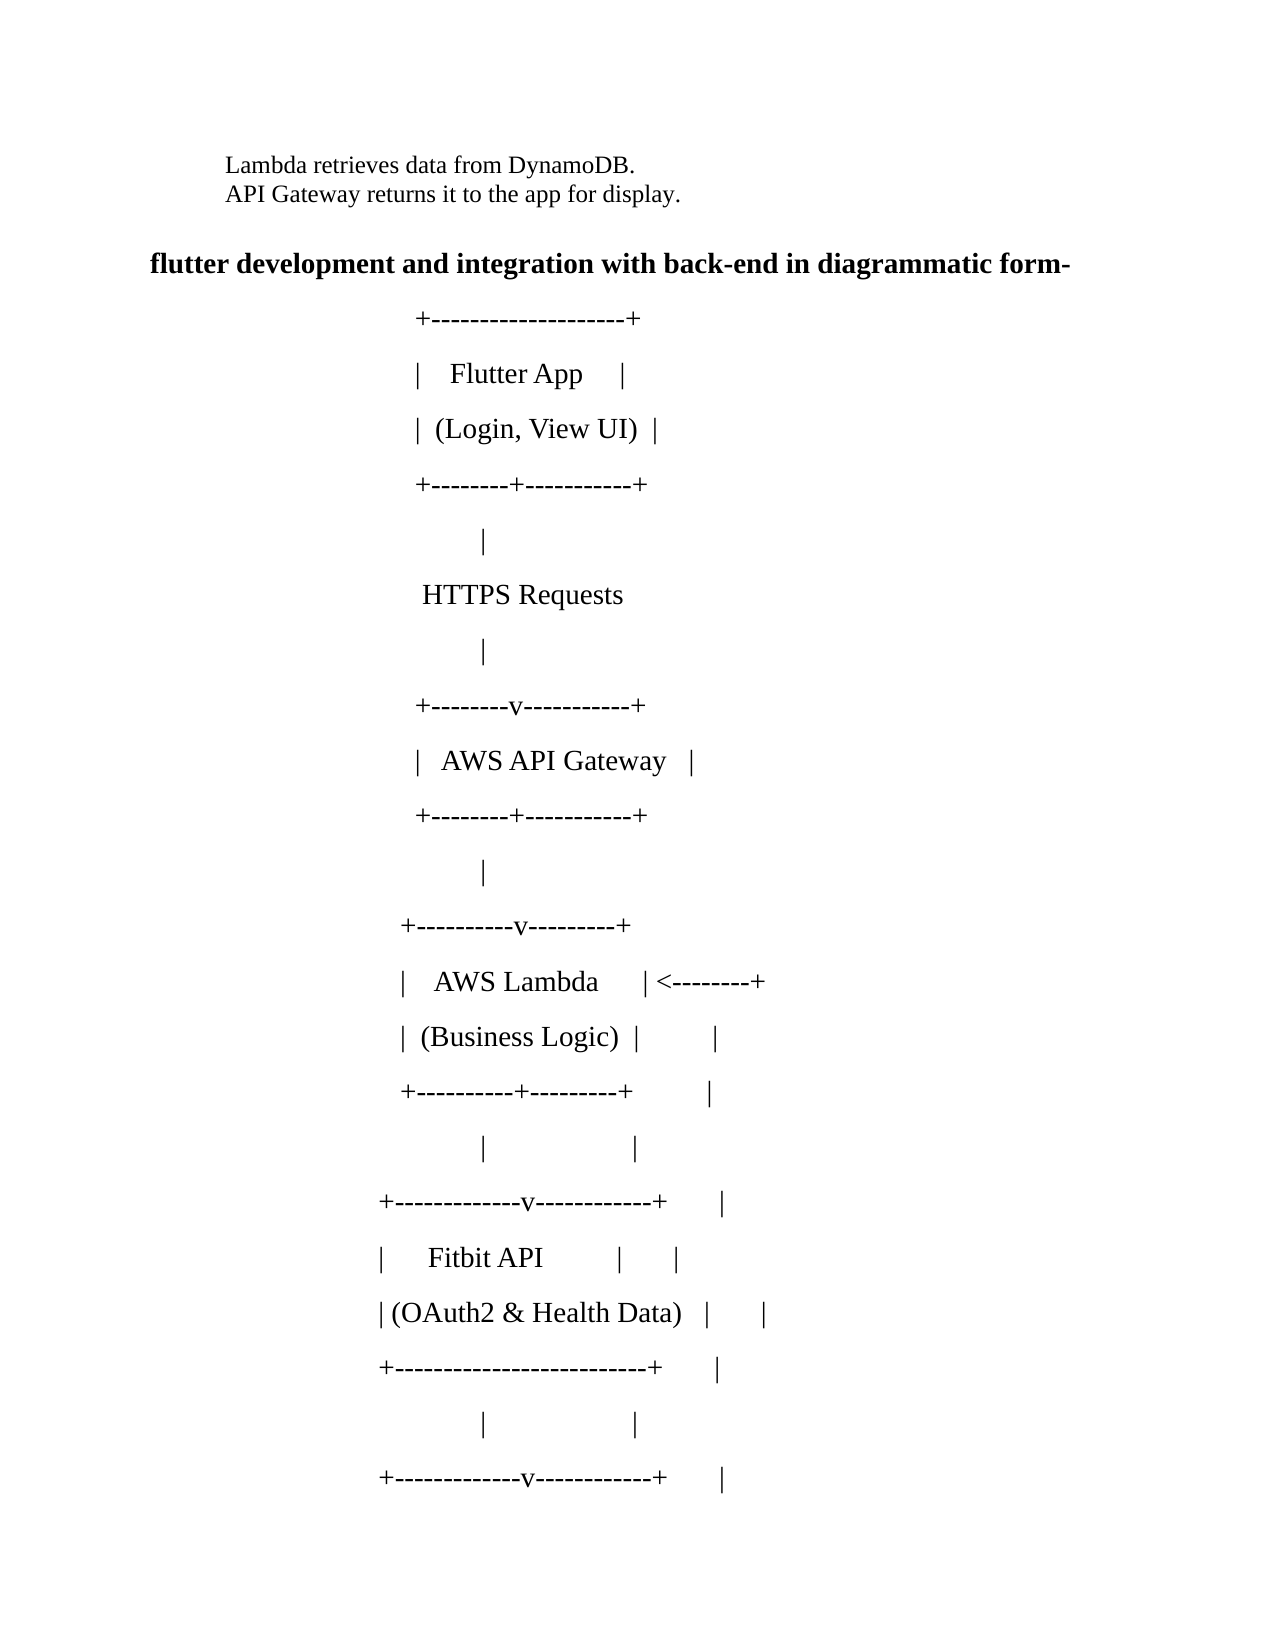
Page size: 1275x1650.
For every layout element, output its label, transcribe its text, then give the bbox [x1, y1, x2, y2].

list flutter development and integration with back-end in diagrammatic form- [150, 207, 1125, 279]
list | (OAuth2 & Health Data) | | [150, 1295, 1125, 1328]
list | [150, 853, 1125, 887]
list | [150, 632, 1125, 666]
list +-------------v------------+ | [150, 1461, 1125, 1494]
list +----------+---------+ | [150, 1074, 1125, 1108]
list | AWS Lambda | <--------+ [150, 964, 1125, 997]
list +-------------v------------+ | [150, 1184, 1125, 1218]
list | [150, 522, 1125, 556]
list +--------v-----------+ [150, 688, 1125, 721]
list +--------------------------+ | [150, 1350, 1125, 1384]
list +--------+-----------+ [150, 798, 1125, 832]
list | (Business Logic) | | [150, 1019, 1125, 1052]
list | | [150, 1129, 1125, 1163]
list API Gateway returns it to the app for display. [150, 179, 1125, 207]
list | Fitbit API | | [150, 1240, 1125, 1273]
list | | [150, 1405, 1125, 1439]
list +----------v---------+ [150, 908, 1125, 942]
list | (Login, View UI) | [150, 412, 1125, 445]
list +--------------------+ [150, 301, 1125, 335]
list | AWS API Gateway | [150, 743, 1125, 776]
list Lambda retrieves data from DynamoDB. [150, 150, 1125, 179]
list +--------+-----------+ [150, 467, 1125, 500]
list | Flutter App | [150, 356, 1125, 390]
list HTTPS Requests [150, 577, 1125, 611]
